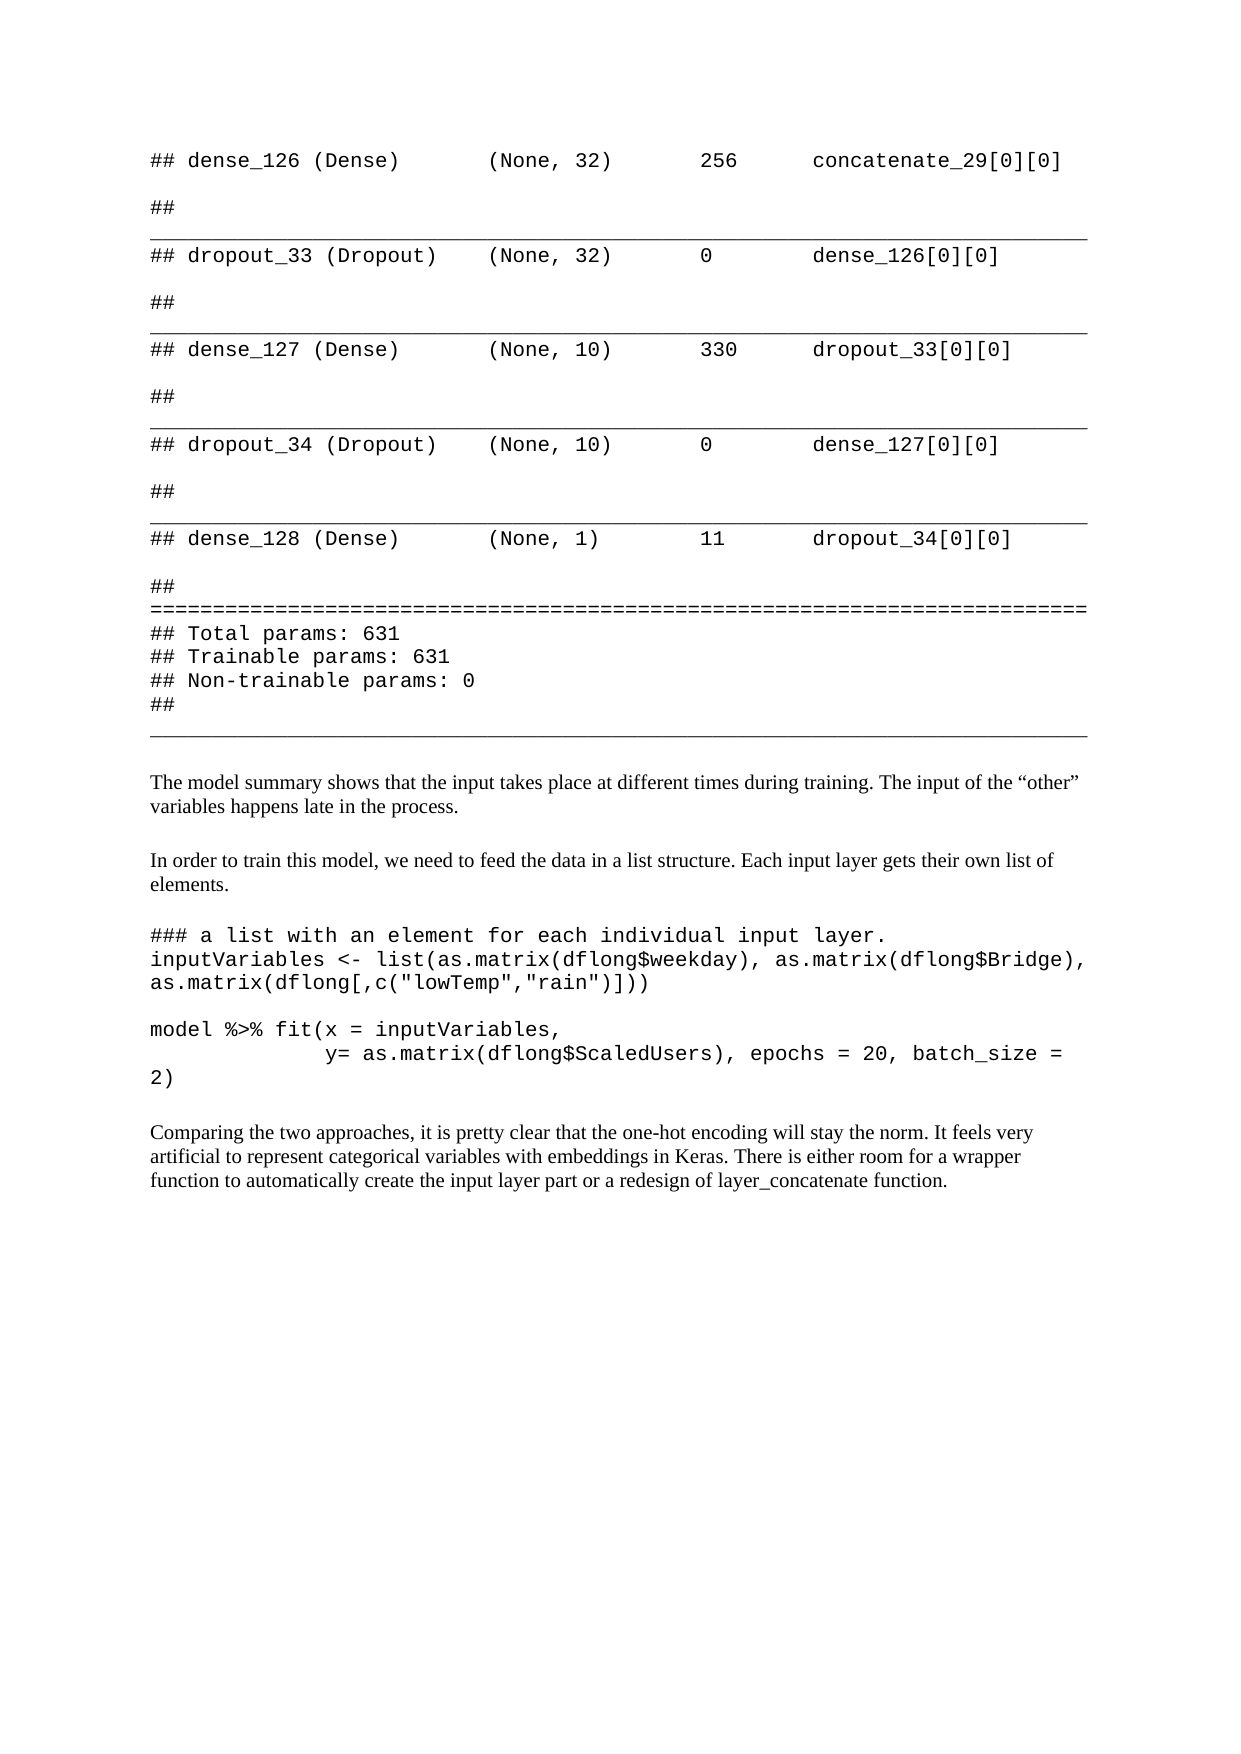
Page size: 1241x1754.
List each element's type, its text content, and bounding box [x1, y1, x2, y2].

text In order to train this model, we need to feed the data in a list structure. Each input layer gets their own list of elements. [150, 848, 1090, 896]
text The model summary shows that the input takes place at different times during training. The input of the “other” variables happens late in the process. [150, 770, 1090, 818]
text ### a list with an element for each individual input layer. inputVariables <- list(as.matrix(dflong$weekday), as.matrix(dflong$Bridge), as.matrix(dflong[,c("lowTemp","rain")])) model %>% fit(x = inputVariables, y= as.matrix(dflong$ScaledUsers), epochs = 20, batch_size = 2) [150, 925, 1090, 1090]
text Comparing the two approaches, it is pretty clear that the one-hot encoding will stay the norm. It feels very artificial to represent categorical variables with embeddings in Keras. There is either room for a wrapper function to automatically create the input layer part or a redesign of layer_concatenate function. [150, 1119, 1090, 1192]
